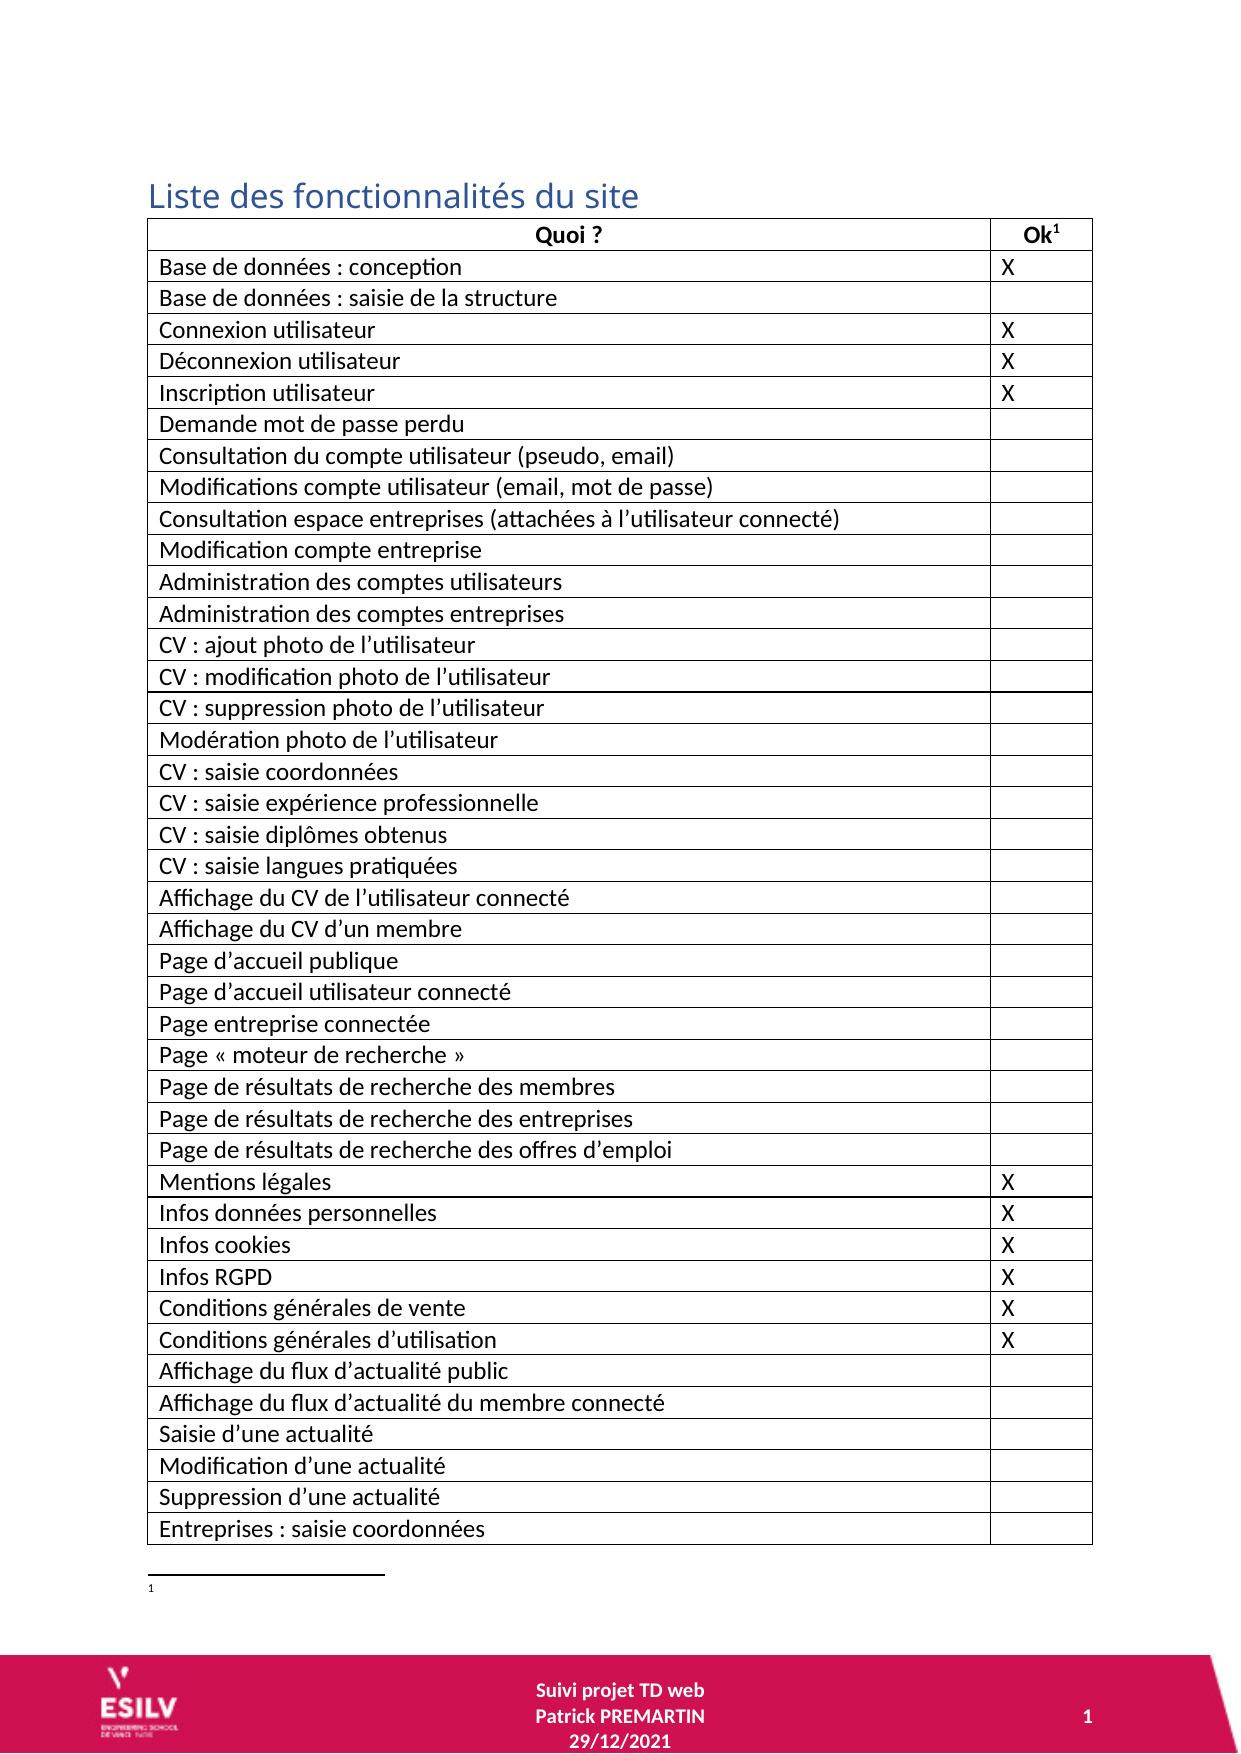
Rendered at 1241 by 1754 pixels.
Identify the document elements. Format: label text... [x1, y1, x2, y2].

subtitle Liste des fonctionnalités du site [148, 173, 1093, 218]
table_cell [991, 566, 1092, 597]
table_cell X [991, 1198, 1092, 1228]
table_cell CV : saisie expérience professionnelle [148, 787, 990, 818]
table_cell Consultation du compte utilisateur (pseudo, email) [148, 440, 990, 471]
table_cell [991, 282, 1092, 313]
table_cell [991, 850, 1092, 881]
table_cell Administration des comptes entreprises [148, 598, 990, 628]
table_cell X [991, 345, 1092, 376]
table_cell [991, 1387, 1092, 1417]
table_cell [991, 1450, 1092, 1481]
table_cell Base de données : conception [148, 251, 990, 281]
table_cell [991, 819, 1092, 849]
table_cell [991, 1355, 1092, 1386]
table_cell [991, 472, 1092, 502]
table_cell CV : saisie langues pratiquées [148, 850, 990, 881]
table_cell CV : saisie diplômes obtenus [148, 819, 990, 849]
table_cell Page de résultats de recherche des entreprises [148, 1103, 990, 1133]
table_cell Connexion utilisateur [148, 314, 990, 344]
table_cell Conditions générales de vente [148, 1292, 990, 1323]
table_cell X [991, 1261, 1092, 1291]
table_cell X [991, 1292, 1092, 1323]
table_cell X [991, 1166, 1092, 1196]
table_cell Infos données personnelles [148, 1198, 990, 1228]
table_cell [991, 440, 1092, 471]
table_cell Affichage du flux d’actualité du membre connecté [148, 1387, 990, 1417]
table_cell Déconnexion utilisateur [148, 345, 990, 376]
table_cell Mentions légales [148, 1166, 990, 1196]
table_cell [991, 1040, 1092, 1070]
table_cell [991, 629, 1092, 660]
table_cell [991, 661, 1092, 691]
table_cell Suppression d’une actualité [148, 1482, 990, 1512]
table_cell Consultation espace entreprises (attachées à l’utilisateur connecté) [148, 503, 990, 534]
table_cell Administration des comptes utilisateurs [148, 566, 990, 597]
table_cell Modifications compte utilisateur (email, mot de passe) [148, 472, 990, 502]
table_cell [991, 693, 1092, 723]
table_cell CV : ajout photo de l’utilisateur [148, 629, 990, 660]
table_cell Affichage du CV d’un membre [148, 914, 990, 944]
table_header Quoi ? [148, 219, 990, 249]
table_cell X [991, 1229, 1092, 1259]
table_cell Page entreprise connectée [148, 1008, 990, 1039]
table_cell [991, 1482, 1092, 1512]
table_cell Base de données : saisie de la structure [148, 282, 990, 313]
table_cell Page « moteur de recherche » [148, 1040, 990, 1070]
table_cell X [991, 1324, 1092, 1354]
table_cell CV : modification photo de l’utilisateur [148, 661, 990, 691]
table_cell [991, 914, 1092, 944]
table_cell [991, 1134, 1092, 1165]
table_cell [991, 1103, 1092, 1133]
table_cell Entreprises : saisie coordonnées [148, 1513, 990, 1544]
table_cell [991, 945, 1092, 976]
table_cell [991, 882, 1092, 912]
table_cell X [991, 377, 1092, 407]
table_cell [991, 1513, 1092, 1544]
table_cell [991, 598, 1092, 628]
picture [0, 1655, 1238, 1753]
table_cell [991, 535, 1092, 565]
table_cell [991, 787, 1092, 818]
table_cell [991, 1008, 1092, 1039]
table_cell Modification d’une actualité [148, 1450, 990, 1481]
table_cell [991, 977, 1092, 1007]
table_cell X [991, 251, 1092, 281]
table_cell Inscription utilisateur [148, 377, 990, 407]
table_cell [991, 409, 1092, 439]
table_header Ok [991, 219, 1092, 249]
table_cell X [991, 314, 1092, 344]
table_cell Saisie d’une actualité [148, 1419, 990, 1449]
table_cell Page de résultats de recherche des offres d’emploi [148, 1134, 990, 1165]
table_cell [991, 1071, 1092, 1102]
table_cell Page d’accueil publique [148, 945, 990, 976]
table_cell Affichage du CV de l’utilisateur connecté [148, 882, 990, 912]
table_cell [991, 503, 1092, 534]
table_cell Page de résultats de recherche des membres [148, 1071, 990, 1102]
table_cell Conditions générales d’utilisation [148, 1324, 990, 1354]
table_cell [991, 724, 1092, 754]
table_cell Demande mot de passe perdu [148, 409, 990, 439]
table_cell Modification compte entreprise [148, 535, 990, 565]
table_cell Infos RGPD [148, 1261, 990, 1291]
table_cell Modération photo de l’utilisateur [148, 724, 990, 754]
table_cell Affichage du flux d’actualité public [148, 1355, 990, 1386]
table_cell Page d’accueil utilisateur connecté [148, 977, 990, 1007]
table_cell Infos cookies [148, 1229, 990, 1259]
table_cell [991, 756, 1092, 786]
table_cell CV : saisie coordonnées [148, 756, 990, 786]
table_cell CV : suppression photo de l’utilisateur [148, 693, 990, 723]
table_cell [991, 1419, 1092, 1449]
